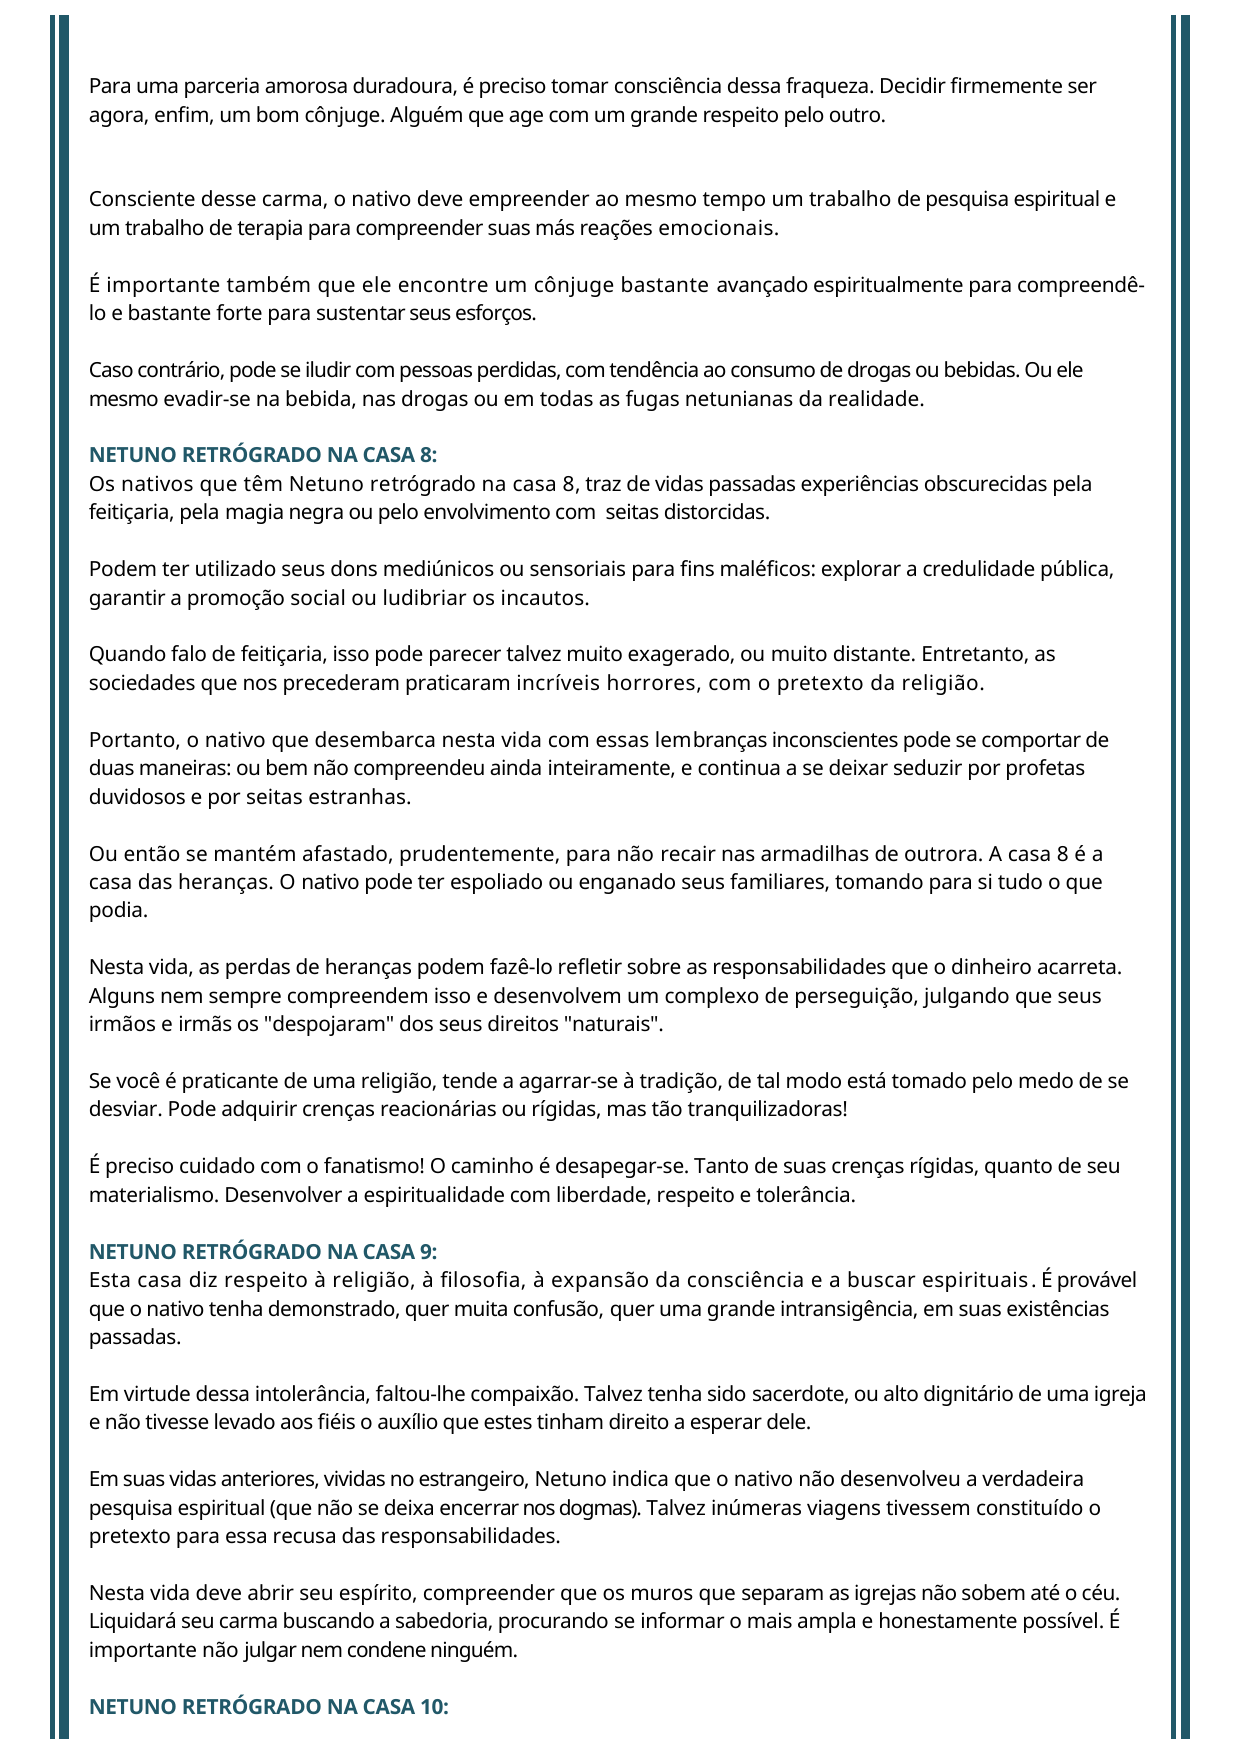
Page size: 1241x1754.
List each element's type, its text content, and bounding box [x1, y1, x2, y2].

text Esta casa diz respeito à religião, à filosofia, à expansão da consciência e a buscar espirituais. É provável que o nativo tenha demonstrado, quer muita confusão, quer uma grande intransigência, em suas existências passadas. [88, 1265, 1152, 1351]
text Caso contrário, pode se iludir com pessoas perdidas, com tendência ao consumo de drogas ou bebidas. Ou ele mesmo evadir-se na bebida, nas drogas ou em todas as fugas netunianas da realidade. [88, 355, 1152, 412]
text Quando falo de feitiçaria, isso pode parecer talvez muito exagerado, ou muito distante. Entretanto, as sociedades que nos precederam praticaram incríveis horrores, com o pretexto da religião. [88, 639, 1152, 696]
text Consciente desse carma, o nativo deve empreender ao mesmo tempo um trabalho de pesquisa espiritual e um trabalho de terapia para compreender suas más reações emocionais. [88, 184, 1152, 241]
text Para uma parceria amorosa duradoura, é preciso tomar consciência dessa fraqueza. Decidir firmemente ser agora, enfim, um bom cônjuge. Alguém que age com um grande respeito pelo outro. [88, 43, 1152, 156]
text Ou então se mantém afastado, prudentemente, para não recair nas armadilhas de outrora. A casa 8 é a casa das heranças. O nativo pode ter espoliado ou enganado seus familiares, tomando para si tudo o que podia. [88, 839, 1152, 924]
text Podem ter utilizado seus dons mediúnicos ou sensoriais para fins maléficos: explorar a credulidade pública, garantir a promoção social ou ludibriar os incautos. [88, 554, 1152, 611]
text Nesta vida, as perdas de heranças podem fazê-lo refletir sobre as responsabilidades que o dinheiro acarreta. Alguns nem sempre compreendem isso e desenvolvem um complexo de perseguição, julgando que seus irmãos e irmãs os "despojaram" dos seus direitos "naturais". [88, 952, 1152, 1038]
text Portanto, o nativo que desembarca nesta vida com essas lembranças inconscientes pode se comportar de duas maneiras: ou bem não compreendeu ainda inteiramente, e continua a se deixar seduzir por profetas duvidosos e por seitas estranhas. [88, 725, 1152, 810]
text Nesta vida deve abrir seu espírito, compreender que os muros que separam as igrejas não sobem até o céu. Liquidará seu carma buscando a sabedoria, procurando se informar o mais ampla e honestamente possível. É importante não julgar nem condene ninguém. [88, 1578, 1152, 1663]
text É preciso cuidado com o fanatismo! O caminho é desapegar-se. Tanto de suas crenças rígidas, quanto de seu materialismo. Desenvolver a espiritualidade com liberdade, respeito e tolerância. [88, 1151, 1152, 1208]
text Os nativos que têm Netuno retrógrado na casa 8, traz de vidas passadas experiências obscurecidas pela feitiçaria, pela magia negra ou pelo envolvimento com seitas distorcidas. [88, 469, 1152, 526]
text NETUNO RETRÓGRADO NA CASA 10: [88, 1692, 1152, 1720]
text Em virtude dessa intolerância, faltou-lhe compaixão. Talvez tenha sido sacerdote, ou alto dignitário de uma igreja e não tivesse levado aos fiéis o auxílio que estes tinham direito a esperar dele. [88, 1379, 1152, 1436]
text É importante também que ele encontre um cônjuge bastante avançado espiritualmente para compreendê-lo e bastante forte para sustentar seus esforços. [88, 270, 1152, 327]
text NETUNO RETRÓGRADO NA CASA 9: [88, 1237, 1152, 1265]
text Se você é praticante de uma religião, tende a agarrar-se à tradição, de tal modo está tomado pelo medo de se desviar. Pode adquirir crenças reacionárias ou rígidas, mas tão tranquilizadoras! [88, 1066, 1152, 1123]
text Em suas vidas anteriores, vividas no estrangeiro, Netuno indica que o nativo não desenvolveu a verdadeira pesquisa espiritual (que não se deixa encerrar nos dogmas). Talvez inúmeras viagens tivessem constituído o pretexto para essa recusa das responsabilidades. [88, 1464, 1152, 1549]
text NETUNO RETRÓGRADO NA CASA 8: [88, 441, 1152, 469]
